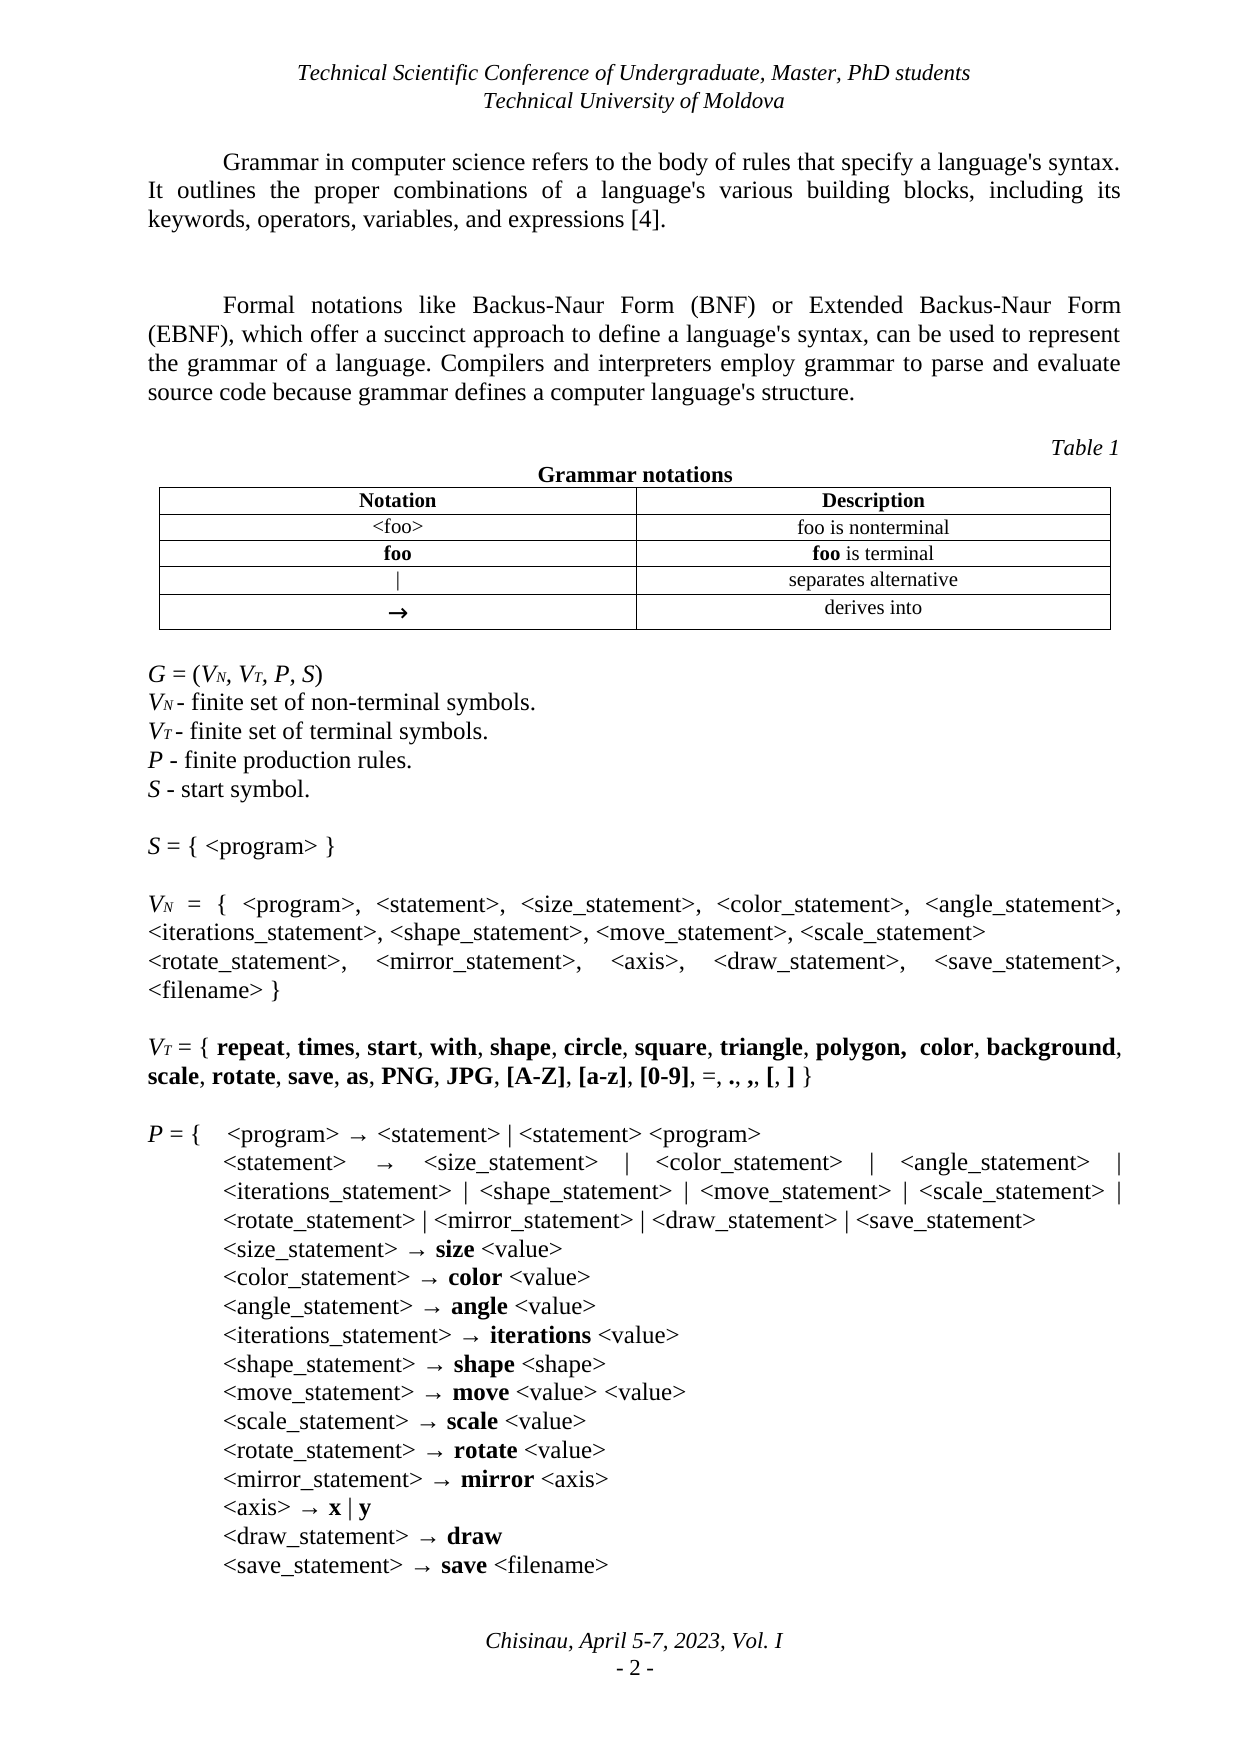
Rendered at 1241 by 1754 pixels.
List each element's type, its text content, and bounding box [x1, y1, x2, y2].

text shape <shape> [223, 1349, 1122, 1377]
text angle <value> [223, 1291, 1122, 1320]
text draw [223, 1521, 1122, 1550]
text move <value> <value> [223, 1377, 1122, 1406]
table_cell <foo> [160, 515, 636, 540]
text Table 1 [148, 434, 1122, 461]
text save <filename> [223, 1550, 1122, 1579]
text VT - finite set of terminal symbols. [148, 716, 1122, 745]
text VN - finite set of non-terminal symbols. [148, 687, 1122, 716]
text VN = { <program>, <statement>, <size_statement>, <color_statement>, <angle_statement>, <iterations_statement>, <shape_statement>, <move_statement>, <scale_statement> [148, 889, 1122, 946]
table_cell foo is nonterminal [637, 515, 1110, 540]
table_cell foo [160, 541, 636, 566]
text rotate <value> [223, 1435, 1122, 1464]
text VT = { repeat, times, start, with, shape, circle, square, triangle, polygon, color, background, scale, rotate, save, as, PNG, JPG, [A-Z], [a-z], [0-9], =, ., ,, [, ] } [148, 1032, 1122, 1090]
table_header Description [637, 488, 1110, 513]
text size <value> [223, 1234, 1122, 1262]
text P [148, 1119, 1122, 1147]
text iterations <value> [223, 1320, 1122, 1349]
table_cell derives into [637, 595, 1110, 629]
text Grammar notations [148, 461, 1122, 487]
table_header Notation [160, 488, 636, 513]
table_cell foo is terminal [637, 541, 1110, 566]
table_cell | [160, 567, 636, 594]
text Grammar in computer science refers to the body of rules that specify a language's syntax. It outlines the proper combinations of a language's various building blocks, including its keywords, operators, variables, and expressions [4]. [148, 147, 1122, 233]
table_cell separates alternative [637, 567, 1110, 594]
text mirror <axis> [223, 1464, 1122, 1492]
text <rotate_statement>, <mirror_statement>, <axis>, <draw_statement>, <save_statement>, <filename> } [148, 946, 1122, 1004]
text scale <value> [223, 1406, 1122, 1435]
text Formal notations like Backus-Naur Form (BNF) or Extended Backus-Naur Form (EBNF), which offer a succinct approach to define a language's syntax, can be used to represent the grammar of a language. Compilers and interpreters employ grammar to parse and evaluate source code because grammar defines a computer language's structure. [148, 291, 1122, 406]
table_cell [160, 595, 636, 629]
text G = (VN, VT, P, S) [148, 659, 1122, 687]
text S - start symbol. [148, 774, 1122, 802]
text color <value> [223, 1262, 1122, 1291]
text S = { <program> } [148, 831, 1122, 860]
text x | y [223, 1492, 1122, 1521]
text P - finite production rules. [148, 745, 1122, 774]
